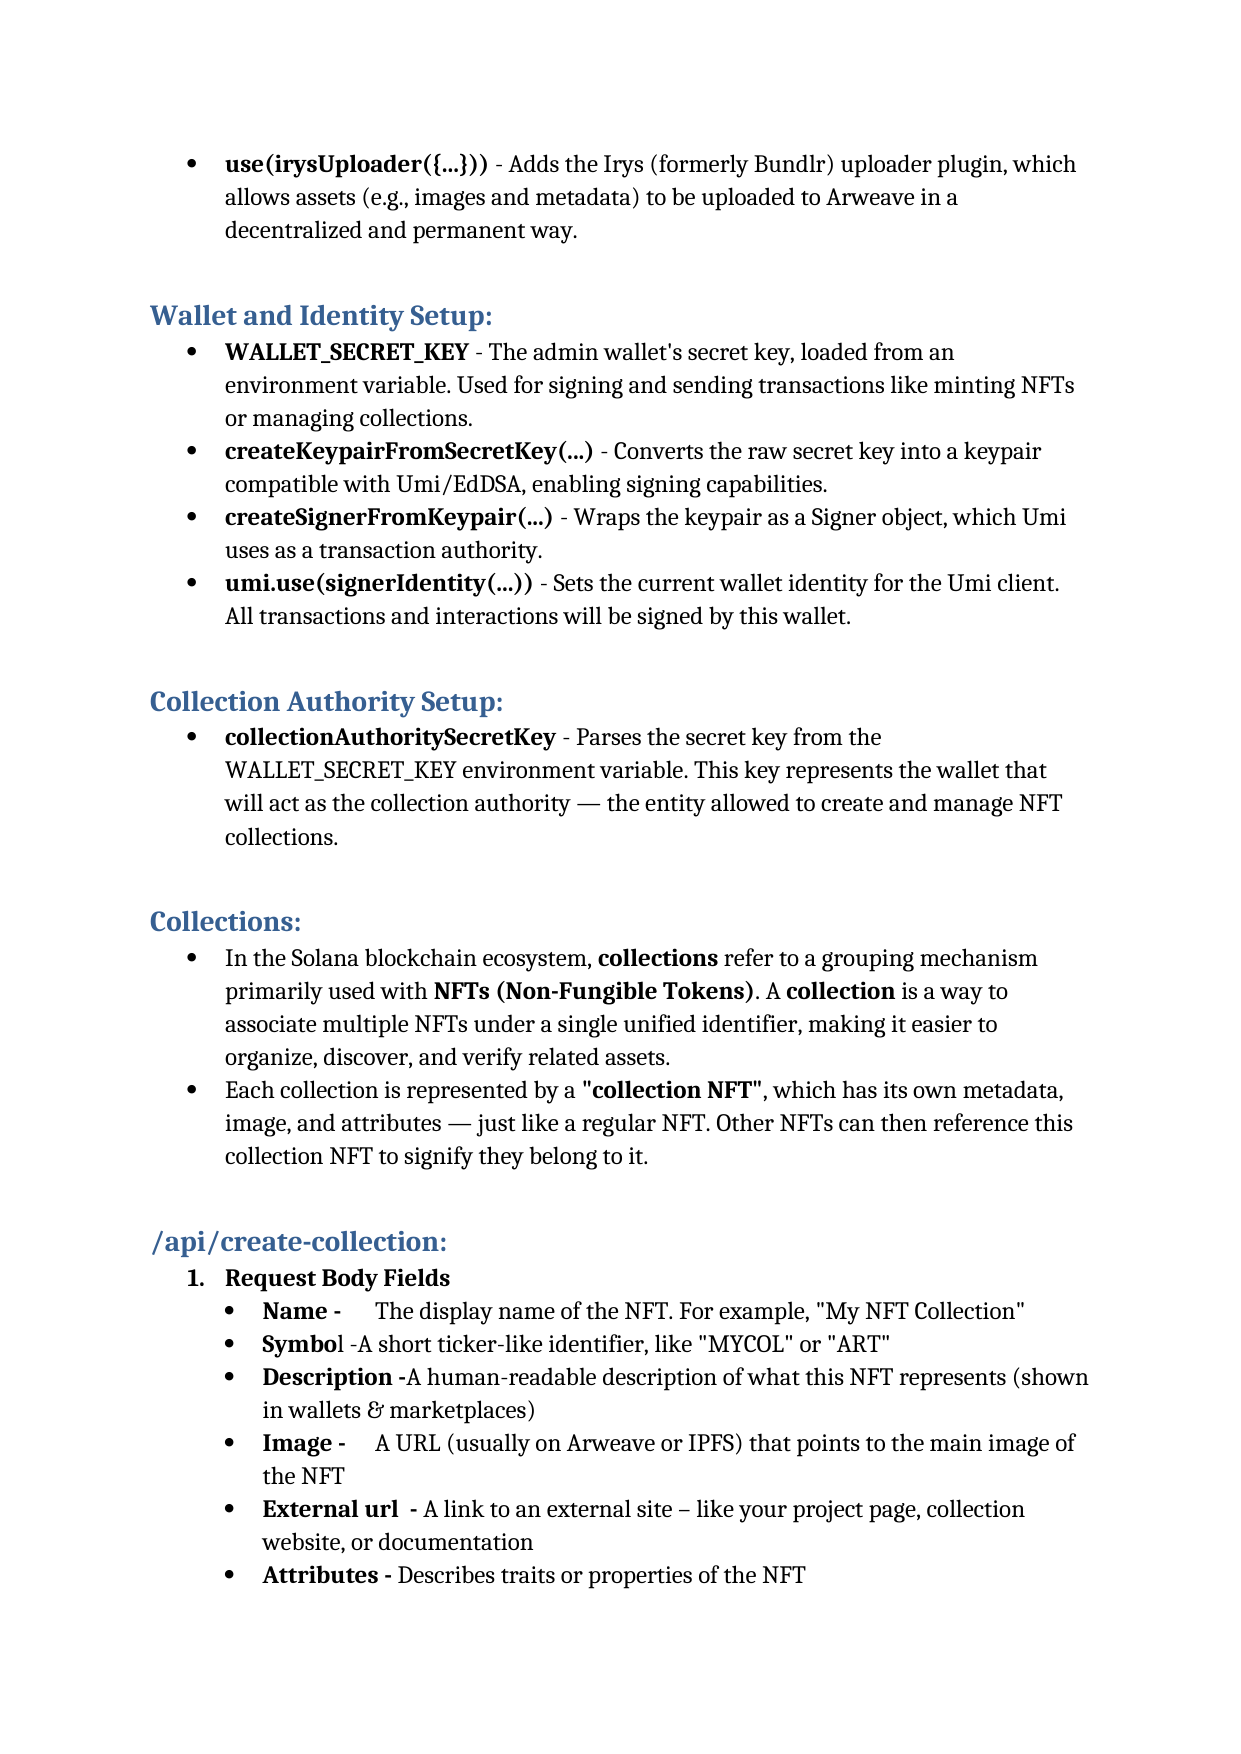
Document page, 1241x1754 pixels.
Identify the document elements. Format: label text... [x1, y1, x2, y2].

subtitle Wallet and Identity Setup: [150, 299, 1090, 333]
list Attributes - Describes traits or properties of the NFT [225, 1561, 1090, 1589]
list External url - A link to an external site – like your project page, collection website, or documentation [225, 1495, 1090, 1557]
list createKeypairFromSecretKey(...) - Converts the raw secret key into a keypair compatible with Umi/EdDSA, enabling signing capabilities. [187, 437, 1090, 498]
list In the Solana blockchain ecosystem, collections refer to a grouping mechanism primarily used with NFTs (Non-Fungible Tokens). A collection is a way to associate multiple NFTs under a single unified identifier, making it easier to organize, discover, and verify related assets. [187, 944, 1090, 1072]
list Name - The display name of the NFT. For example, "My NFT Collection" [225, 1297, 1090, 1325]
list Image - A URL (usually on Arweave or IPFS) that points to the main image of the NFT [225, 1429, 1090, 1491]
subtitle Collections: [150, 905, 1090, 939]
subtitle /api/create-collection: [150, 1225, 1090, 1259]
list WALLET_SECRET_KEY - The admin wallet's secret key, loaded from an environment variable. Used for signing and sending transactions like minting NFTs or managing collections. [187, 338, 1090, 432]
list createSignerFromKeypair(...) - Wraps the keypair as a Signer object, which Umi uses as a transaction authority. [187, 503, 1090, 564]
list use(irysUploader({...})) - Adds the Irys (formerly Bundlr) uploader plugin, which allows assets (e.g., images and metadata) to be uploaded to Arweave in a decentralized and permanent way. [187, 150, 1090, 245]
list collectionAuthoritySecretKey - Parses the secret key from the WALLET_SECRET_KEY environment variable. This key represents the wallet that will act as the collection authority — the entity allowed to create and manage NFT collections. [187, 723, 1090, 851]
list Request Body Fields [187, 1264, 1090, 1292]
subtitle Collection Authority Setup: [150, 685, 1090, 718]
list Symbol -A short ticker-like identifier, like "MYCOL" or "ART" [225, 1330, 1090, 1358]
list Each collection is represented by a "collection NFT", which has its own metadata, image, and attributes — just like a regular NFT. Other NFTs can then reference this collection NFT to signify they belong to it. [187, 1076, 1090, 1171]
list umi.use(signerIdentity(...)) - Sets the current wallet identity for the Umi client. All transactions and interactions will be signed by this wallet. [187, 569, 1090, 631]
list Description -A human-readable description of what this NFT represents (shown in wallets & marketplaces) [225, 1363, 1090, 1424]
